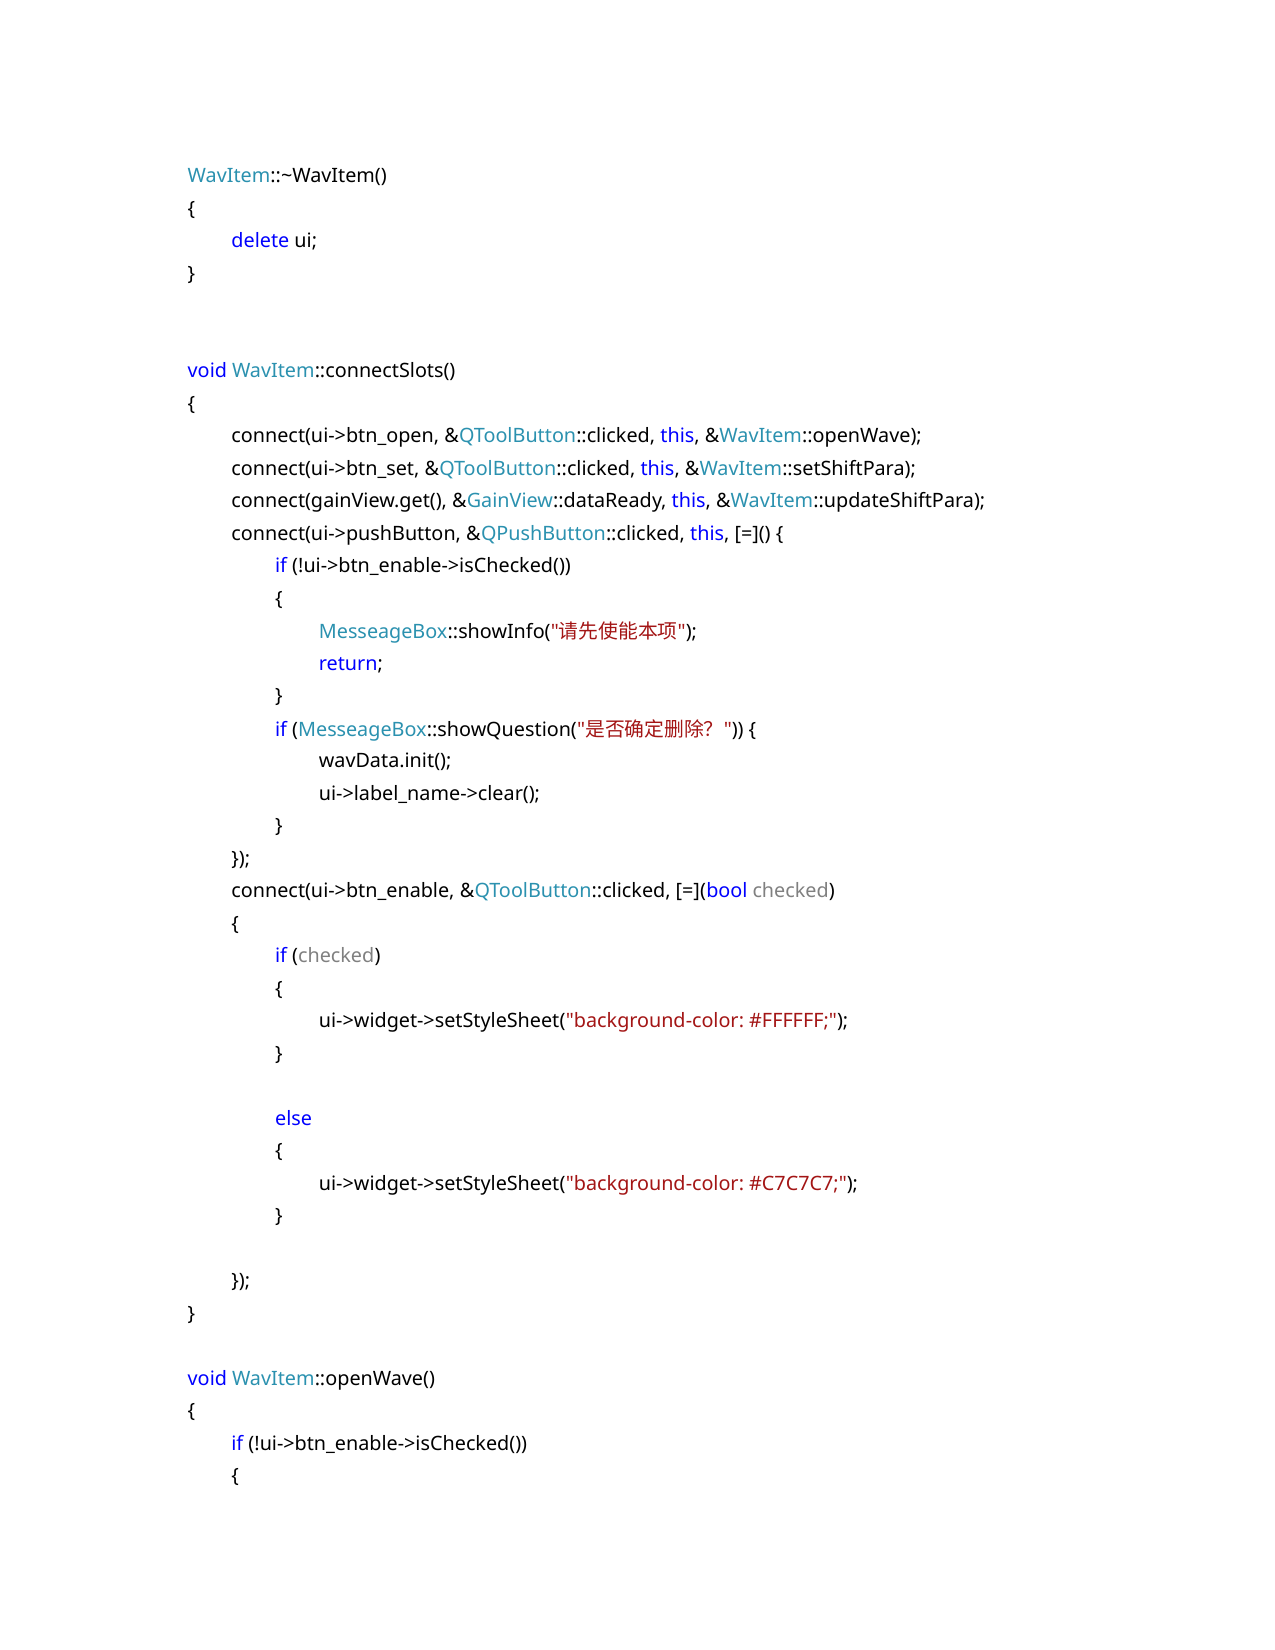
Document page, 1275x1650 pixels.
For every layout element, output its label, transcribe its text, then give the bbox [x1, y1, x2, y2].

text else [187, 1101, 1087, 1134]
text { [187, 1134, 1087, 1166]
text if (!ui->btn_enable->isChecked()) [187, 549, 1087, 581]
text delete ui; [187, 224, 1087, 256]
text wavData.init(); [187, 744, 1087, 776]
text { [187, 1459, 1087, 1491]
text { [187, 971, 1087, 1004]
text { [187, 191, 1087, 224]
text connect(ui->btn_open, &QToolButton::clicked, this, &WavItem::openWave); [187, 419, 1087, 451]
text WavItem::~WavItem() [187, 159, 1087, 191]
text ui->label_name->clear(); [187, 776, 1087, 809]
text } [187, 679, 1087, 711]
text if (!ui->btn_enable->isChecked()) [187, 1426, 1087, 1459]
text void WavItem::connectSlots() [187, 354, 1087, 386]
text }); [187, 1264, 1087, 1296]
text connect(ui->btn_set, &QToolButton::clicked, this, &WavItem::setShiftPara); [187, 451, 1087, 484]
text return; [187, 646, 1087, 679]
text ui->widget->setStyleSheet("background-color: #FFFFFF;"); [187, 1004, 1087, 1036]
text { [187, 1394, 1087, 1426]
text } [187, 1036, 1087, 1069]
text }); [187, 841, 1087, 874]
text { [187, 906, 1087, 939]
text { [187, 581, 1087, 614]
text connect(gainView.get(), &GainView::dataReady, this, &WavItem::updateShiftPara); [187, 484, 1087, 516]
text } [187, 256, 1087, 289]
text { [187, 386, 1087, 419]
text if (checked) [187, 939, 1087, 971]
text connect(ui->pushButton, &QPushButton::clicked, this, [=]() { [187, 516, 1087, 549]
text MesseageBox::showInfo("请先使能本项"); [187, 614, 1087, 646]
text } [187, 1296, 1087, 1329]
text if (MesseageBox::showQuestion("是否确定删除？")) { [187, 711, 1087, 744]
text } [187, 1199, 1087, 1231]
text void WavItem::openWave() [187, 1361, 1087, 1394]
text } [187, 809, 1087, 841]
text connect(ui->btn_enable, &QToolButton::clicked, [=](bool checked) [187, 874, 1087, 906]
text ui->widget->setStyleSheet("background-color: #C7C7C7;"); [187, 1166, 1087, 1199]
